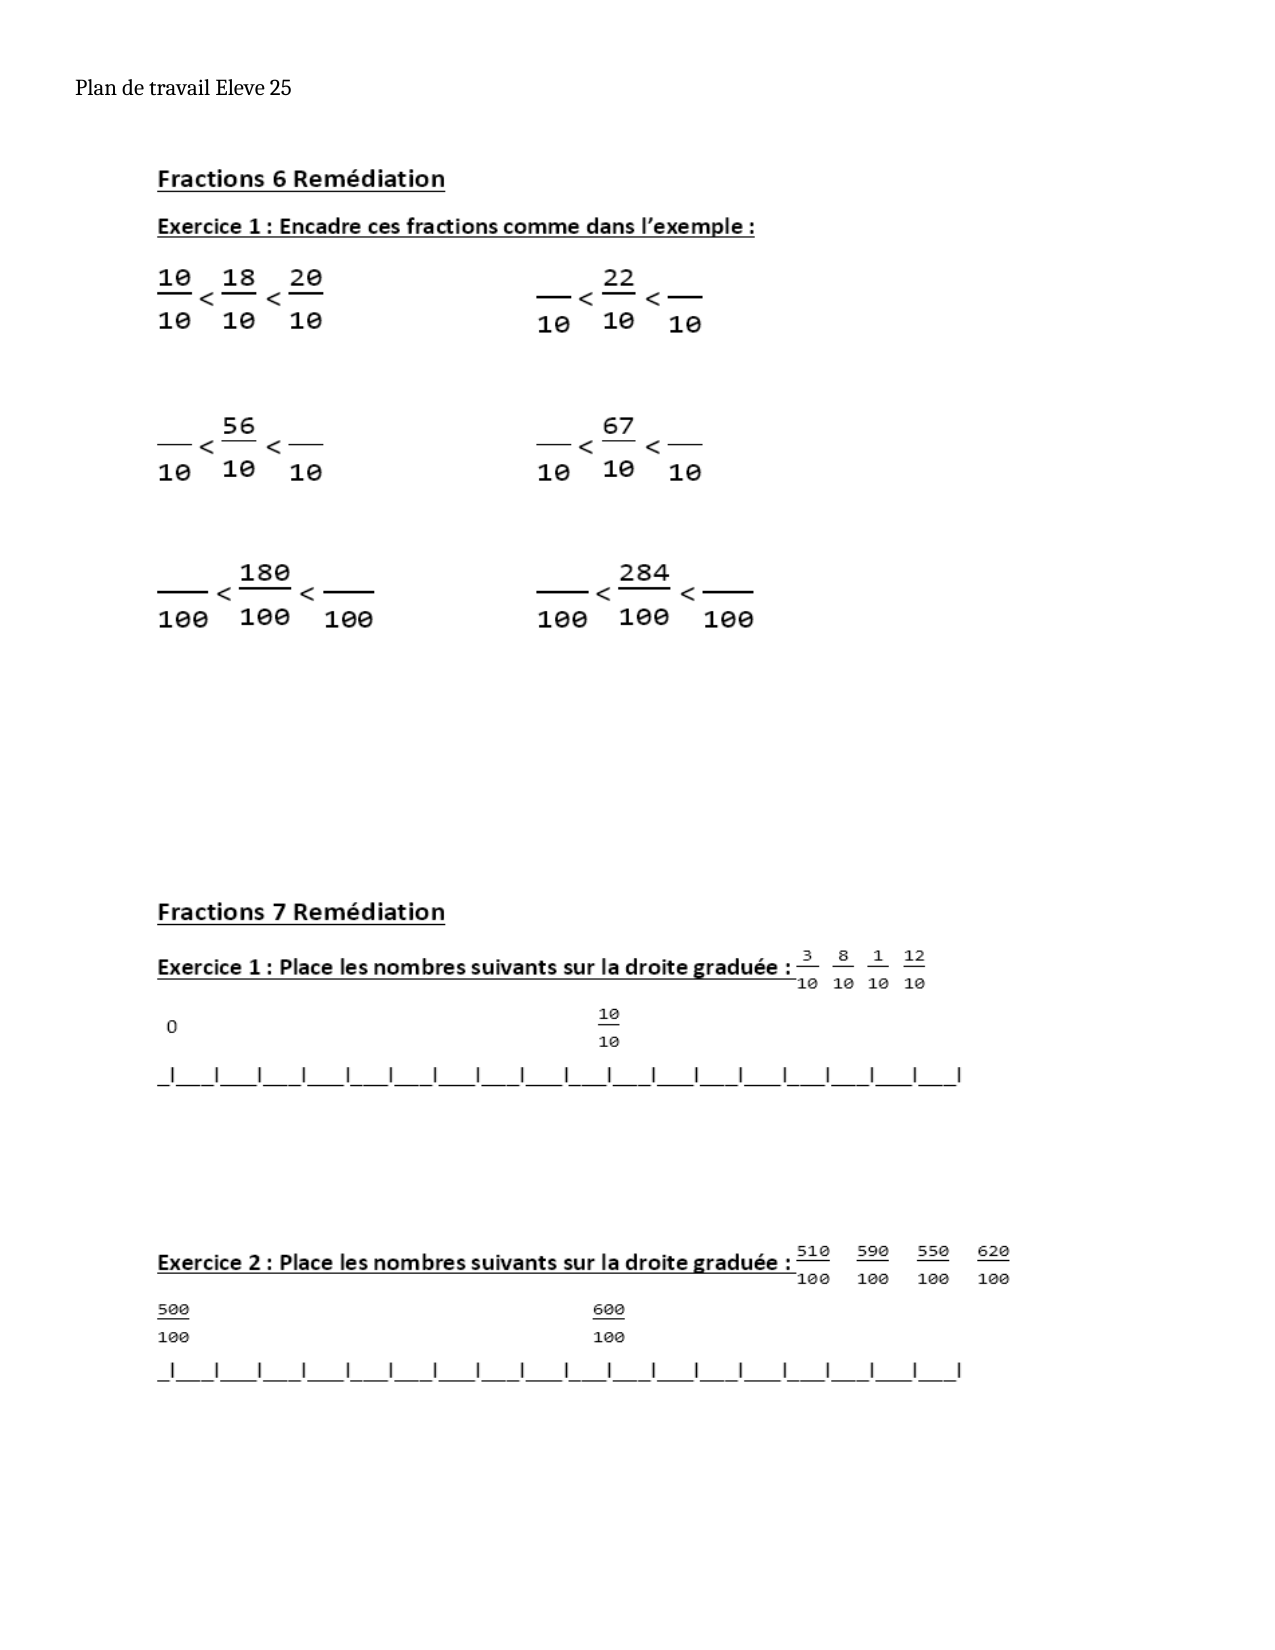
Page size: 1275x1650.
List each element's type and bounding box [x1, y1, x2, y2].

picture [93, 834, 1157, 1544]
picture [93, 101, 1157, 810]
